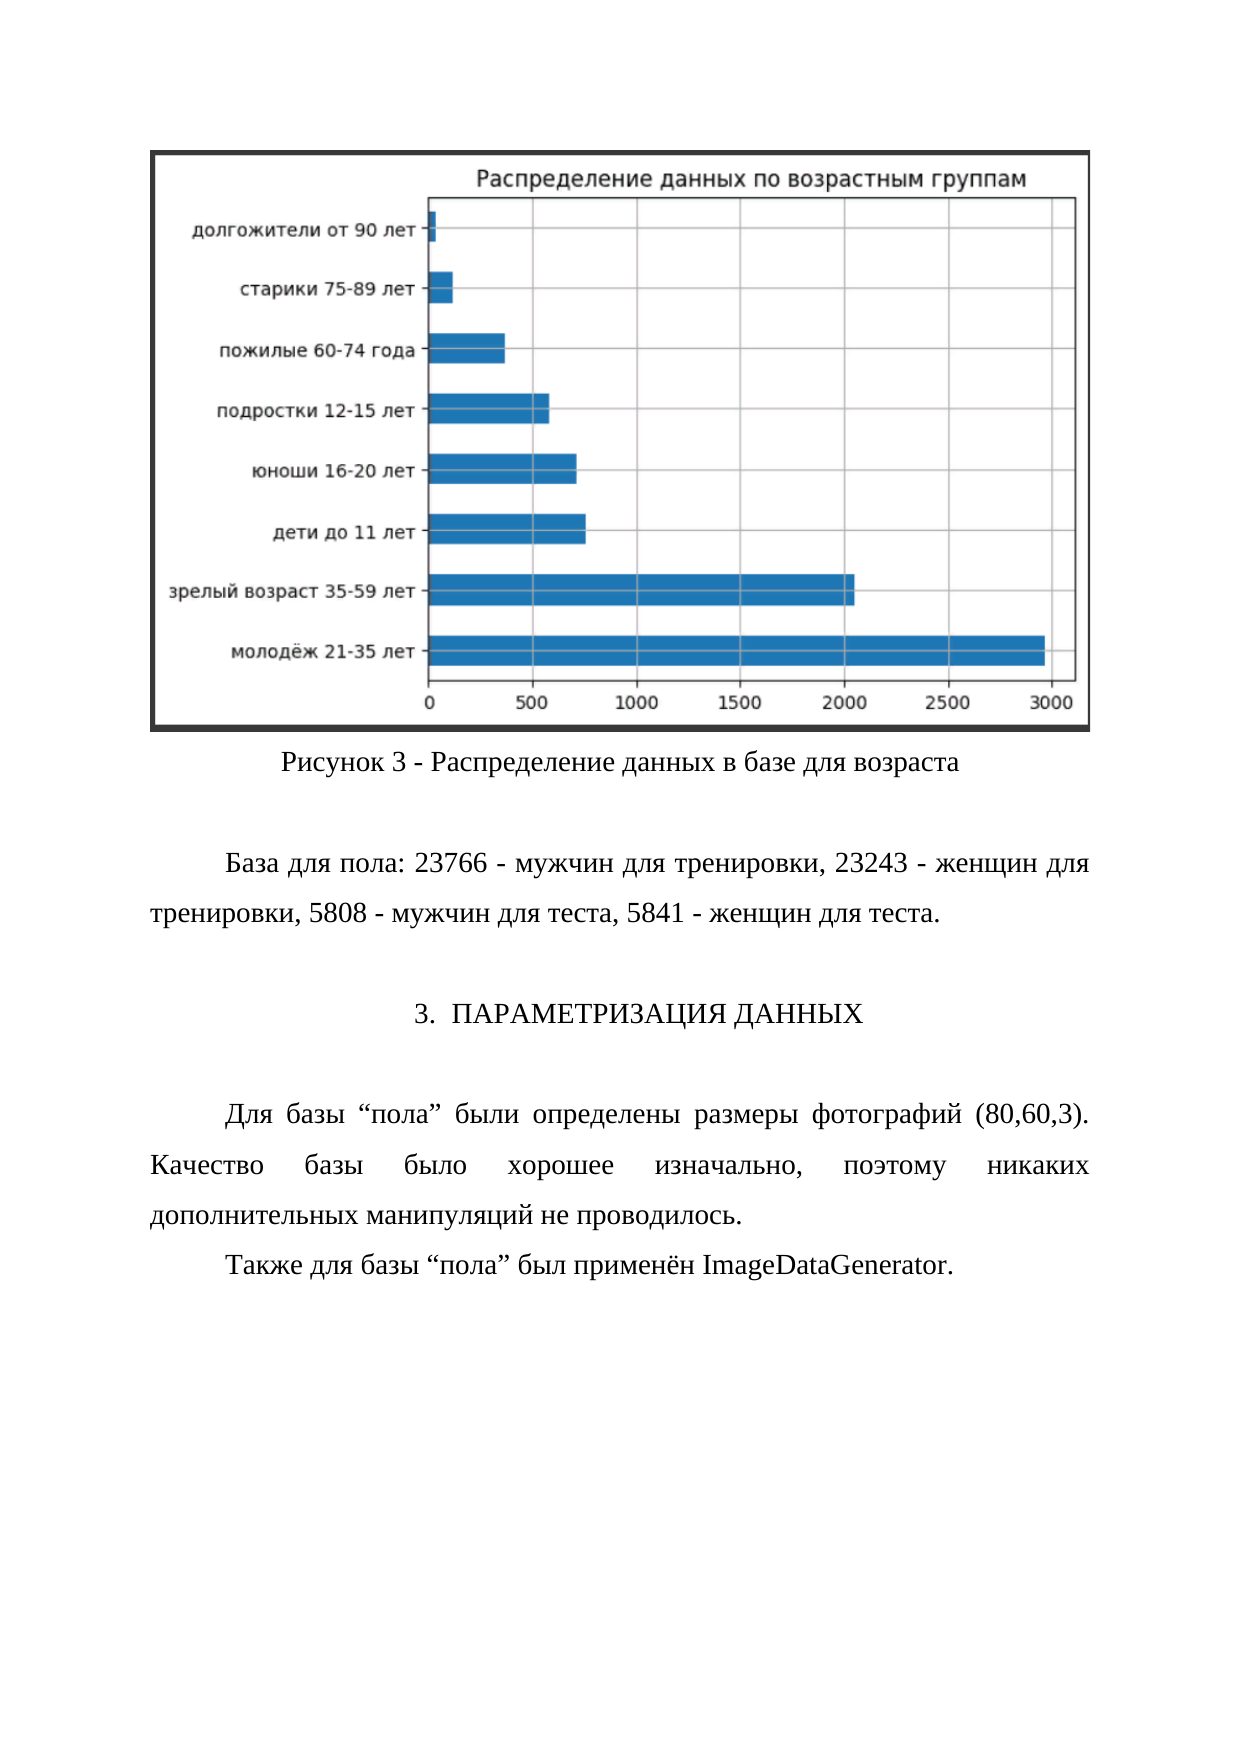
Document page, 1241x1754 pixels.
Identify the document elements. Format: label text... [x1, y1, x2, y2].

list ПАРАМЕТРИЗАЦИЯ ДАННЫХ [187, 996, 1090, 1029]
text Для базы “пола” были определены размеры фотографий (80,60,3). Качество базы было хорошее изначально, поэтому никаких дополнительных манипуляций не проводилось. [150, 1097, 1090, 1231]
text Также для базы “пола” был применён ImageDataGenerator. [150, 1247, 1090, 1281]
text Рисунок 3 - Распределение данных в базе для возраста [150, 744, 1090, 778]
text База для пола: 23766 - мужчин для тренировки, 23243 - женщин для тренировки, 5808 - мужчин для теста, 5841 - женщин для теста. [150, 845, 1090, 929]
picture [150, 150, 1091, 732]
